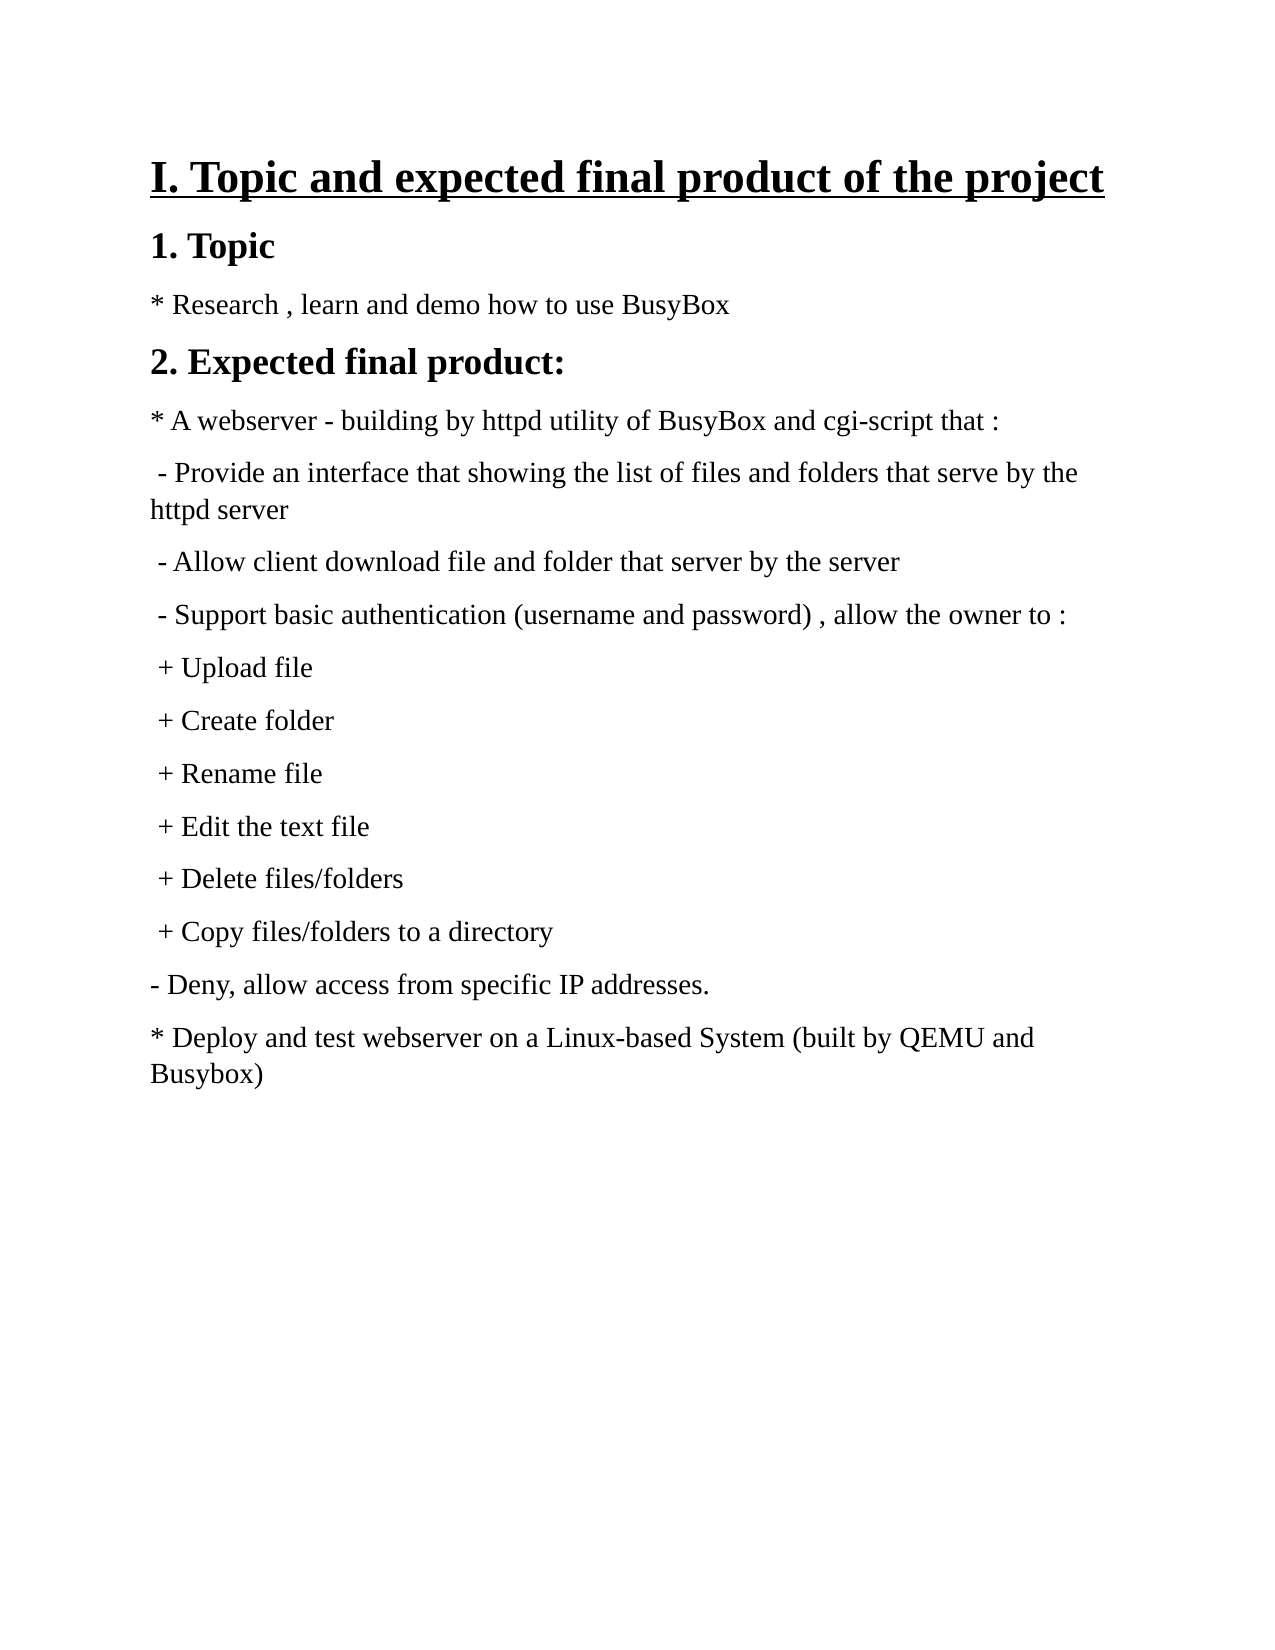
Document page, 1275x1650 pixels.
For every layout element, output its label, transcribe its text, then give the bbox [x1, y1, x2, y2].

text - Support basic authentication (username and password) , allow the owner to : [150, 597, 1125, 631]
text + Copy files/folders to a directory [150, 914, 1125, 948]
text - Allow client download file and folder that server by the server [150, 544, 1125, 578]
text * A webserver - building by httpd utility of BusyBox and cgi-script that : [150, 403, 1125, 436]
text I. Topic and expected final product of the project [150, 150, 1125, 203]
text 2. Expected final product: [150, 339, 1125, 383]
text 1. Topic [150, 223, 1125, 267]
text + Delete files/folders [150, 861, 1125, 895]
text + Edit the text file [150, 809, 1125, 842]
text - Provide an interface that showing the list of files and folders that serve by the httpd server [150, 456, 1125, 525]
text - Deny, allow access from specific IP addresses. [150, 967, 1125, 1001]
text + Create folder [150, 703, 1125, 737]
text + Rename file [150, 756, 1125, 789]
text + Upload file [150, 650, 1125, 684]
text * Deploy and test webserver on a Linux-based System (built by QEMU and Busybox) [150, 1020, 1125, 1089]
text * Research , learn and demo how to use BusyBox [150, 287, 1125, 320]
